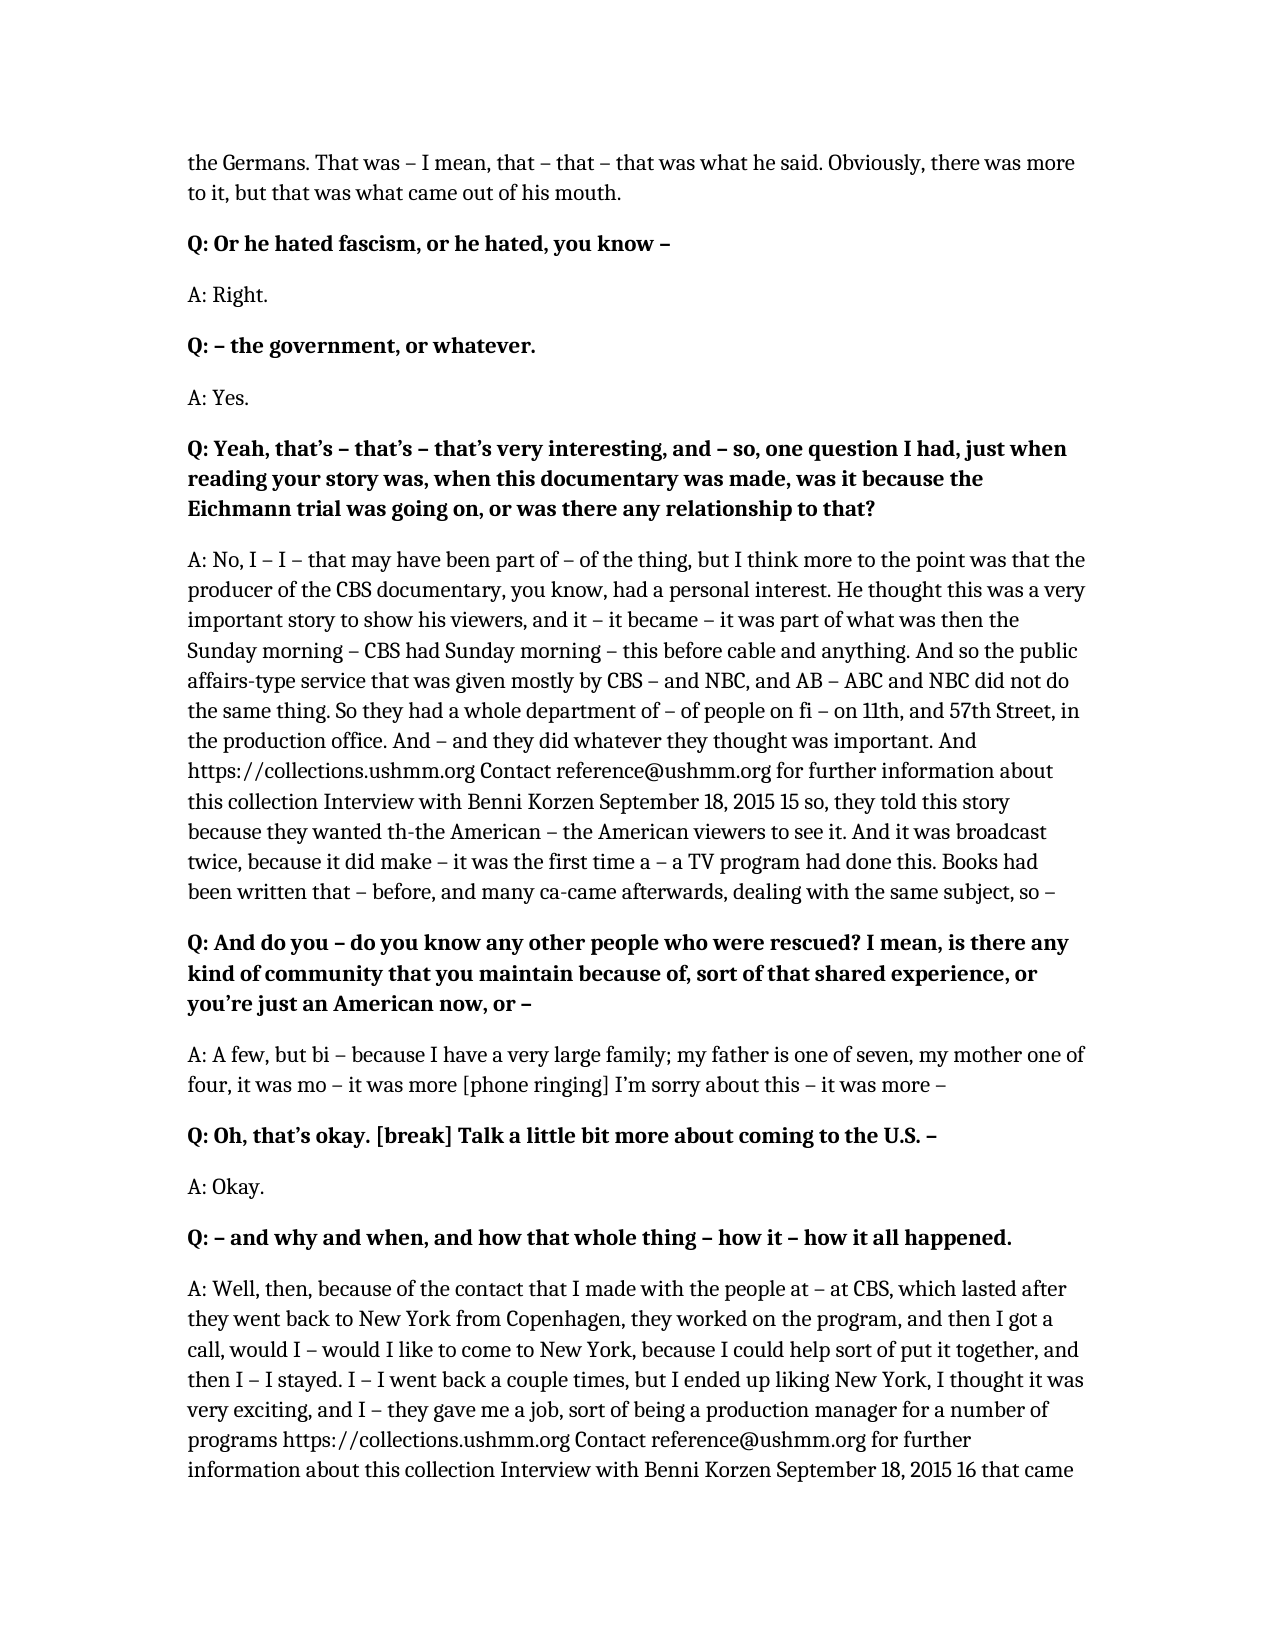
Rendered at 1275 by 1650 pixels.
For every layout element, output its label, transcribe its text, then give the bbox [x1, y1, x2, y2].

text A: Okay. [187, 1174, 1087, 1200]
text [187, 1276, 1087, 1484]
text Q: Oh, that’s okay. [break] Talk a little bit more about coming to the U.S. – [187, 1123, 1087, 1149]
text A: No, I – I – that may have been part of – of the thing, but I think more to the point was that the producer of the CBS documentary, you know, had a personal interest. He thought this was a very important story to show his viewers, and it – it became – it was part of what was then the Sunday morning – CBS had Sunday morning – this before cable and anything. And so the public affairs-type service that was given mostly by CBS – and NBC, and AB – ABC and NBC did not do the same thing. So they had a whole department of – of people on fi – on 11th, and 57th Street, in the production office. And – and they did whatever they thought was important. And https://collections.ushmm.org Contact reference@ushmm.org for further information about this collection Interview with Benni Korzen September 18, 2015 15 so, they told this story because they wanted th-the American – the American viewers to see it. And it was broadcast twice, because it did make – it was the first time a – a TV program had done this. Books had been written that – before, and many ca-came afterwards, dealing with the same subject, so – [187, 547, 1087, 906]
text Q: Yeah, that’s – that’s – that’s very interesting, and – so, one question I had, just when reading your story was, when this documentary was made, was it because the Eichmann trial was going on, or was there any relationship to that? [187, 435, 1087, 522]
text Q: And do you – do you know any other people who were rescued? I mean, is there any kind of community that you maintain because of, sort of that shared experience, or you’re just an American now, or – [187, 930, 1087, 1017]
text A: Yes. [187, 384, 1087, 411]
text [187, 150, 1087, 207]
text A: A few, but bi – because I have a very large family; my father is one of seven, my mother one of four, it was mo – it was more [phone ringing] I’m sorry about this – it was more – [187, 1042, 1087, 1098]
text Q: – the government, or whatever. [187, 333, 1087, 360]
text Q: – and why and when, and how that whole thing – how it – how it all happened. [187, 1225, 1087, 1251]
text Q: Or he hated fascism, or he hated, you know – [187, 231, 1087, 258]
text A: Right. [187, 282, 1087, 309]
